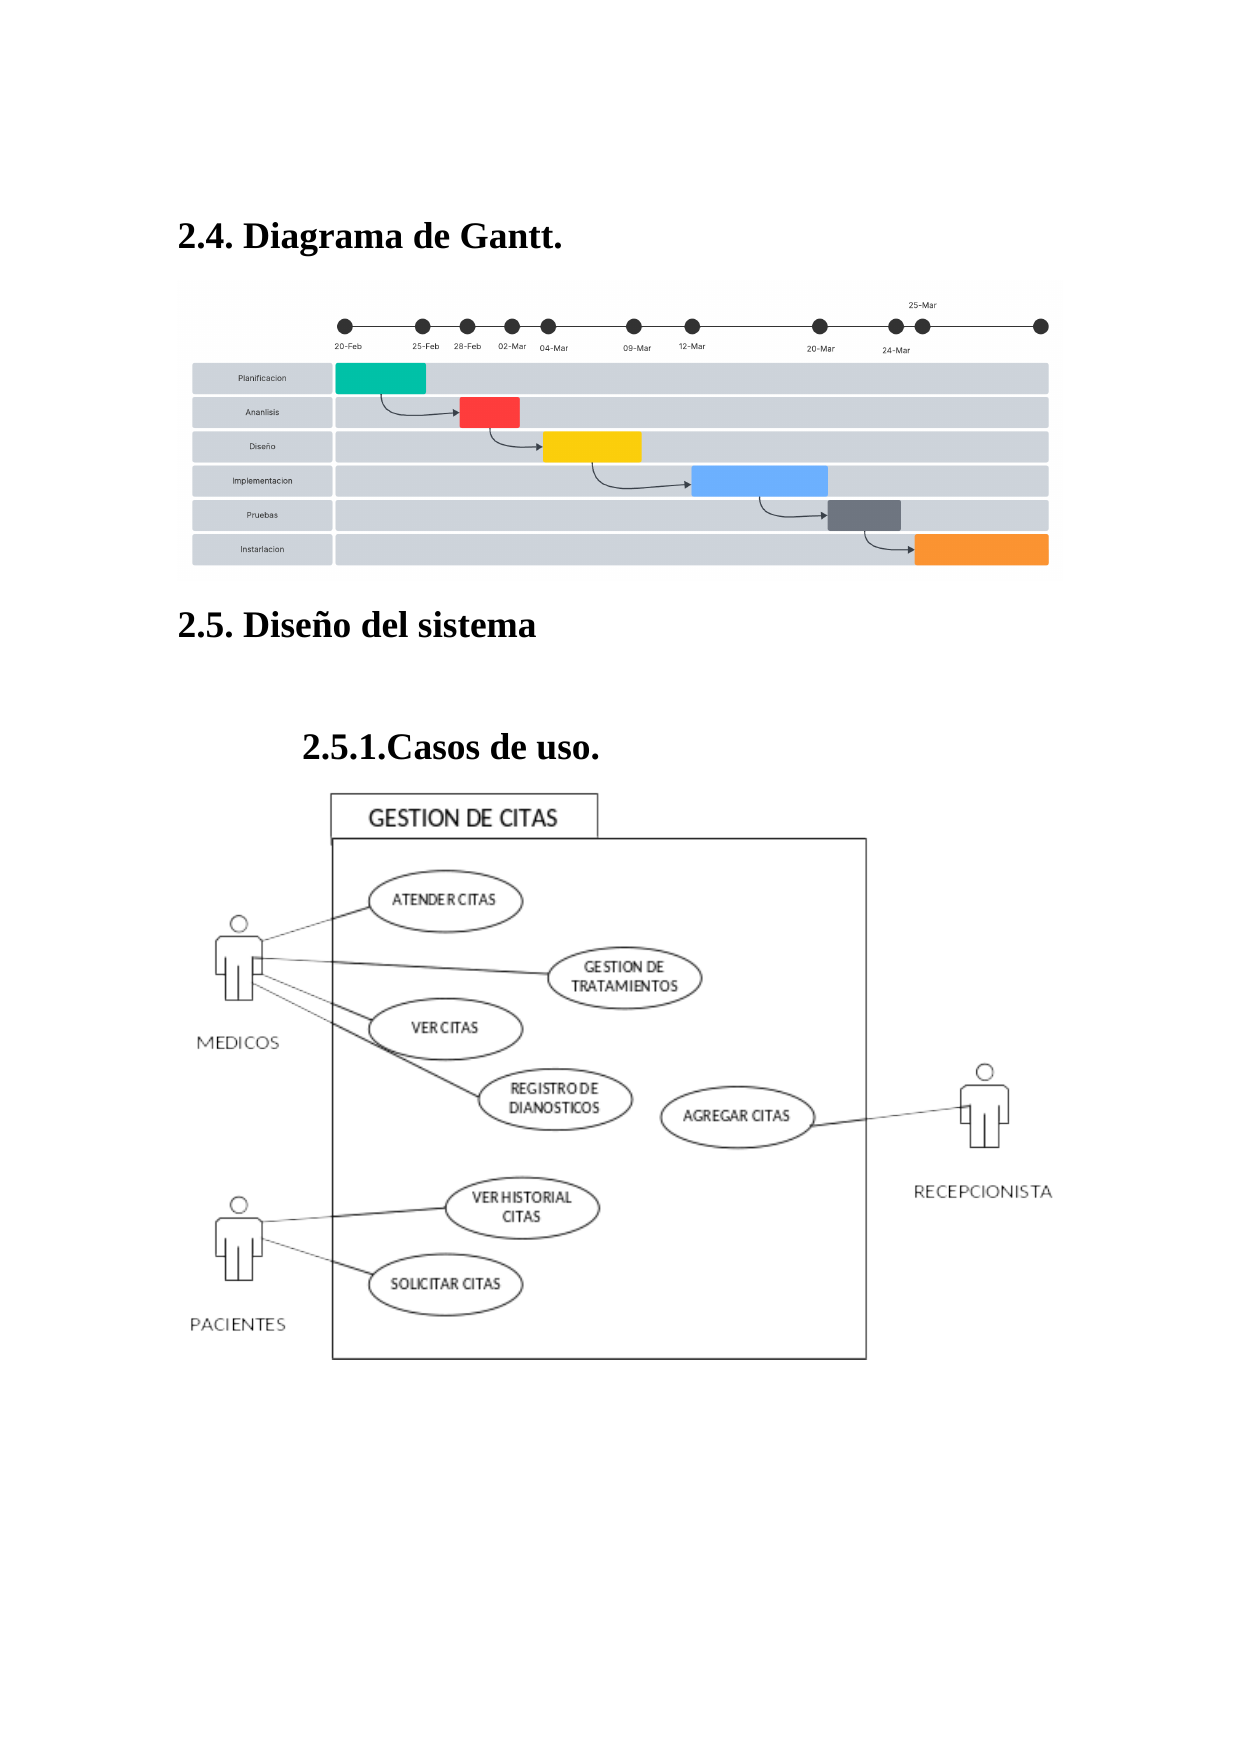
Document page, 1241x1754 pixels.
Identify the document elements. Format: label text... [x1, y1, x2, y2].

text 2.5. Diseño del sistema [177, 602, 1063, 645]
text 2.4. Diagrama de Gantt. [177, 214, 1063, 257]
text 2.5.1.Casos de uso. [177, 724, 1063, 767]
picture [177, 280, 1063, 581]
